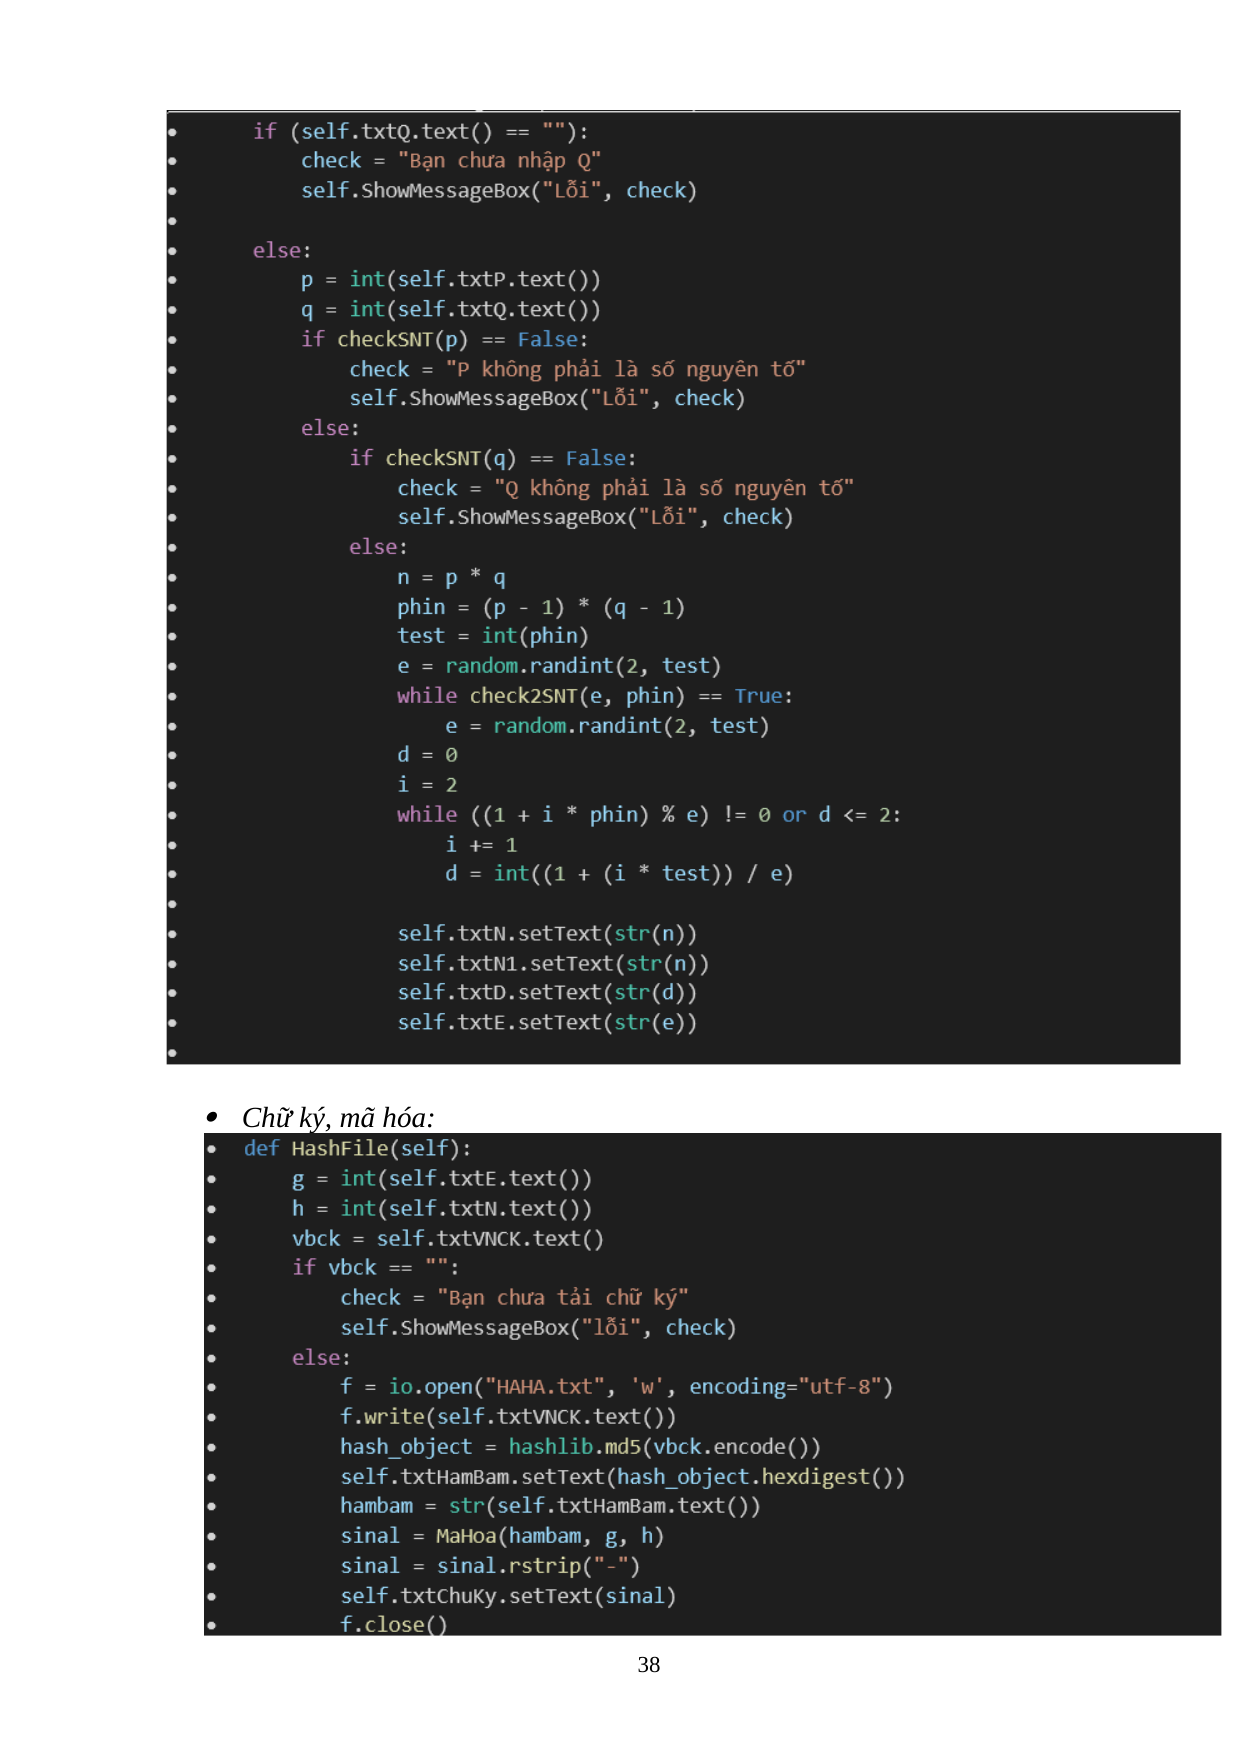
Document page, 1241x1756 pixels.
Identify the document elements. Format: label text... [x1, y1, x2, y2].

picture [204, 1133, 1223, 1637]
list Chữ ký, mã hóa: [204, 1100, 1215, 1133]
picture [166, 110, 1182, 1067]
